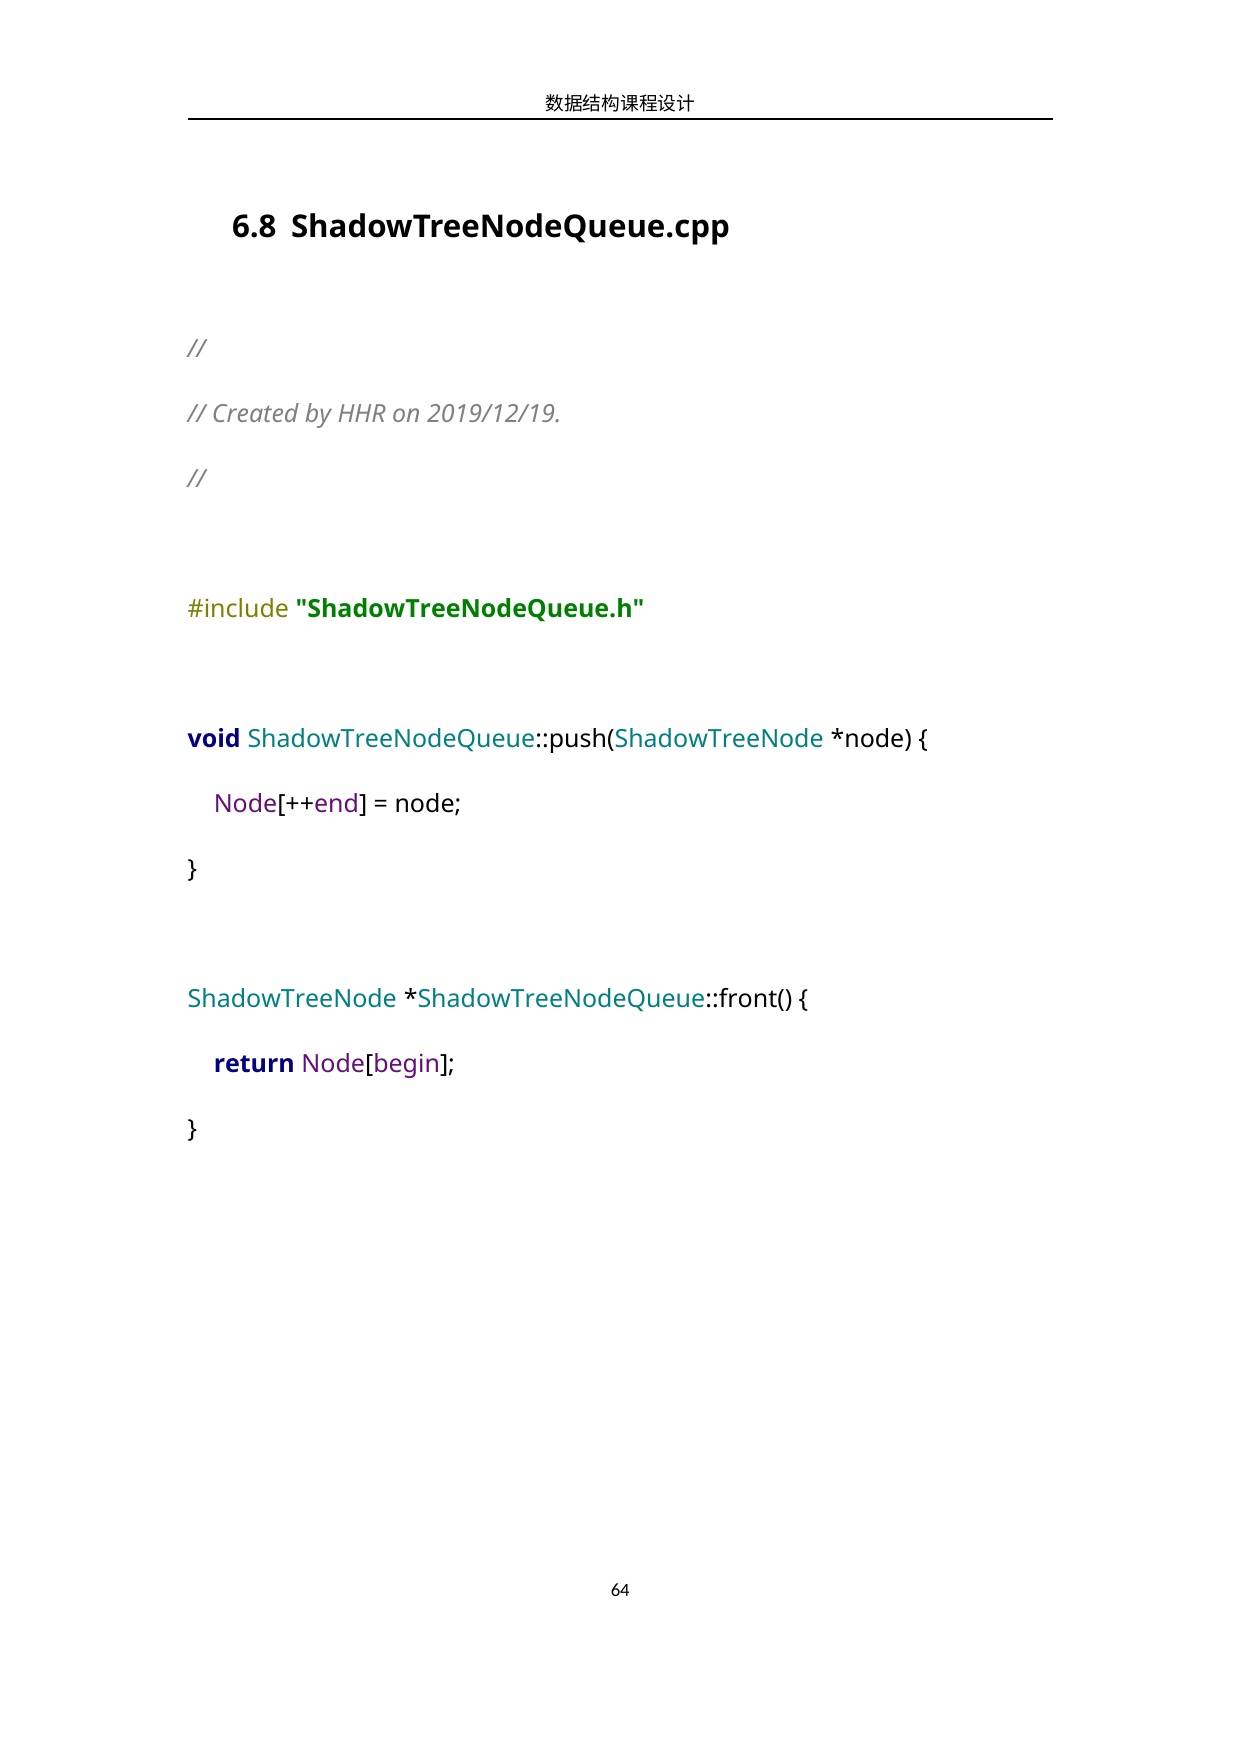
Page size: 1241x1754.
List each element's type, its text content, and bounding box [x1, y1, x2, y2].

subtitle ShadowTreeNodeQueue.cpp [232, 192, 1053, 257]
text // // Created by HHR on 2019/12/19. // #include "ShadowTreeNodeQueue.h" void ShadowTreeNodeQueue::push(ShadowTreeNode *node) { Node[++end] = node; } ShadowTreeNode *ShadowTreeNodeQueue::front() { return Node[begin]; } [187, 316, 1053, 1161]
